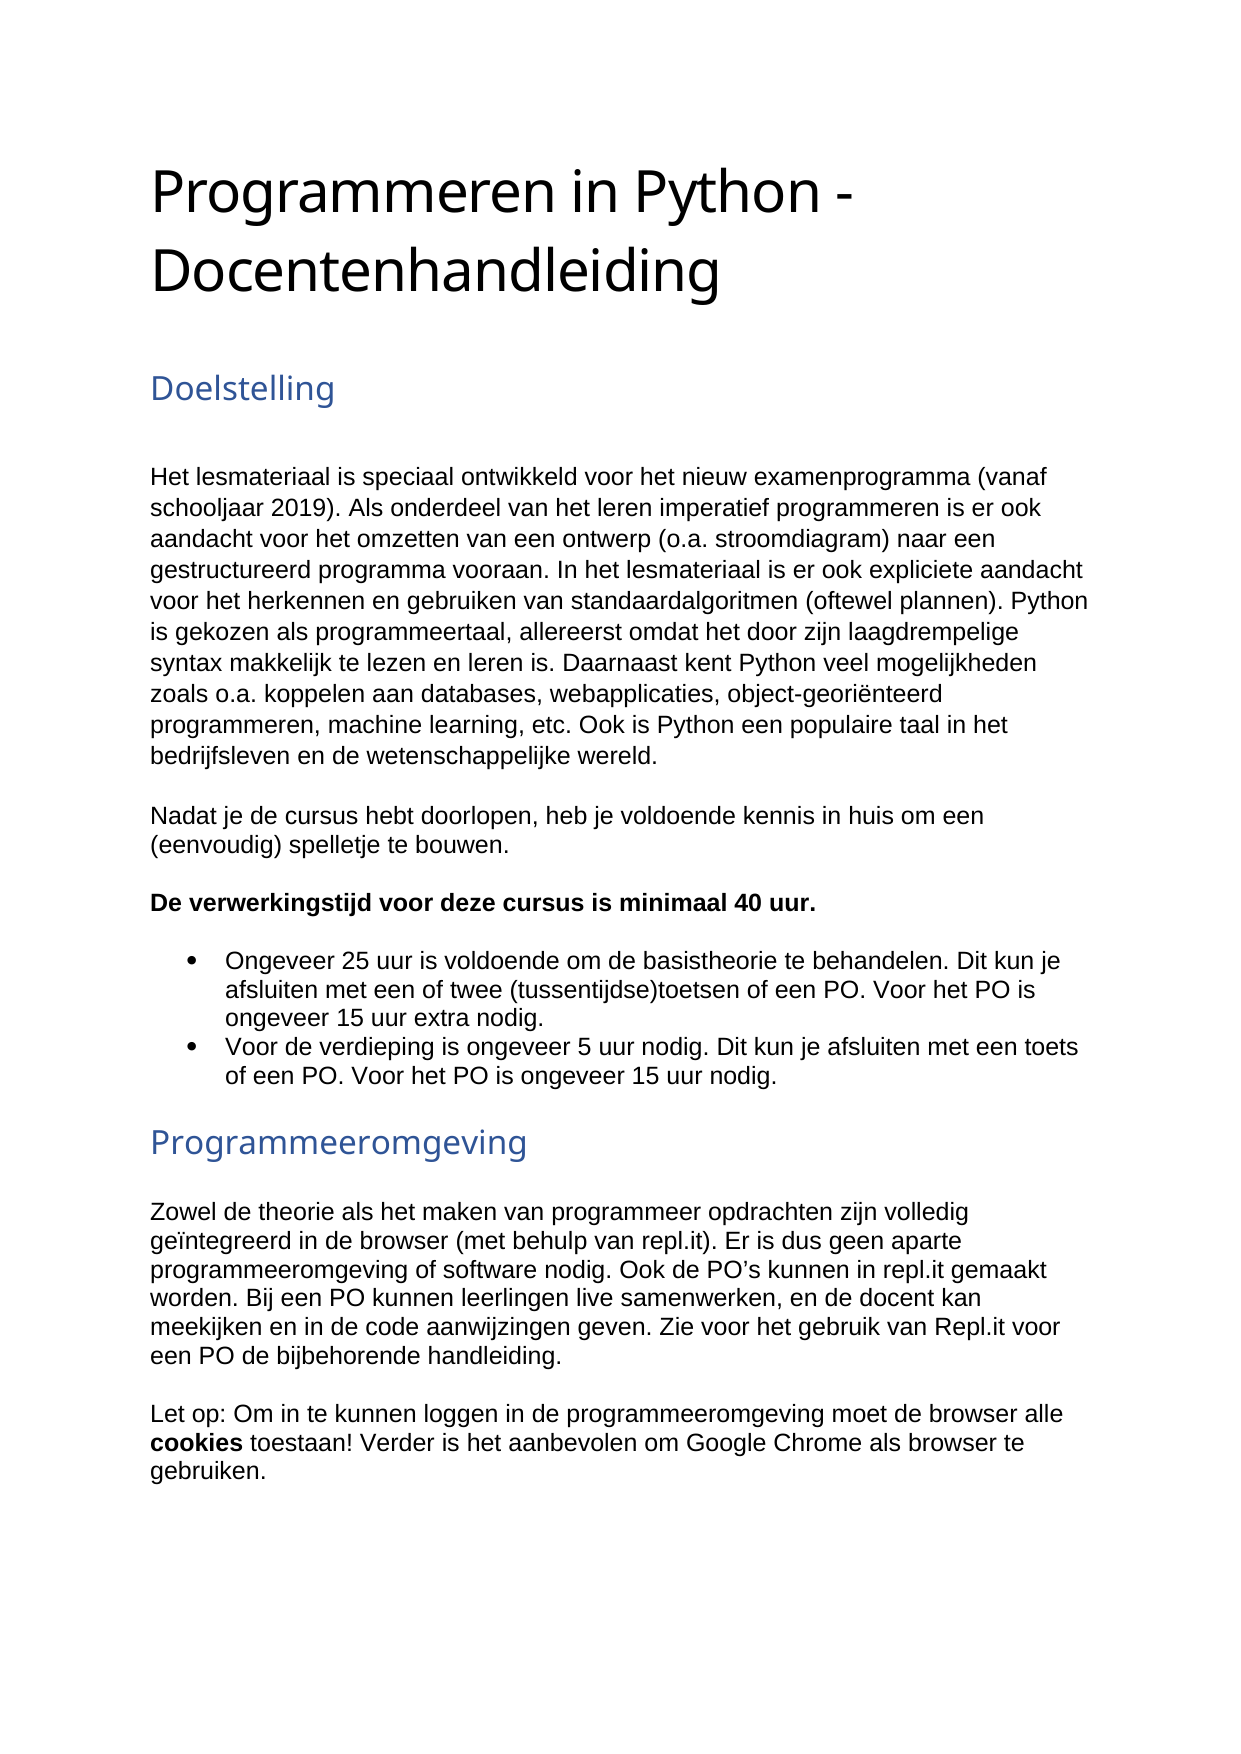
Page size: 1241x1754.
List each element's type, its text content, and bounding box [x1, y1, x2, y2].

subtitle Programmeeromgeving [150, 1119, 1090, 1164]
text Zowel de theorie als het maken van programmeer opdrachten zijn volledig geïntegreerd in de browser (met behulp van repl.it). Er is dus geen aparte programmeeromgeving of software nodig. Ook de PO’s kunnen in repl.it gemaakt worden. Bij een PO kunnen leerlingen live samenwerken, en de docent kan meekijken en in de code aanwijzingen geven. Zie voor het gebruik van Repl.it voor een PO de bijbehorende handleiding. [150, 1197, 1090, 1369]
list Ongeveer 25 uur is voldoende om de basistheorie te behandelen. Dit kun je afsluiten met een of twee (tussentijdse)toetsen of een PO. Voor het PO is ongeveer 15 uur extra nodig. [187, 946, 1090, 1032]
text Let op: Om in te kunnen loggen in de programmeeromgeving moet de browser alle cookies toestaan! Verder is het aanbevolen om Google Chrome als browser te gebruiken. [150, 1399, 1090, 1485]
title Programmeren in Python - Docentenhandleiding [150, 150, 1090, 309]
text De verwerkingstijd voor deze cursus is minimaal 40 uur. [150, 888, 1090, 917]
list Voor de verdieping is ongeveer 5 uur nodig. Dit kun je afsluiten met een toets of een PO. Voor het PO is ongeveer 15 uur nodig. [187, 1032, 1090, 1090]
text Nadat je de cursus hebt doorlopen, heb je voldoende kennis in huis om een (eenvoudig) spelletje te bouwen. [150, 801, 1090, 859]
subtitle Doelstelling [150, 365, 1090, 410]
text Het lesmateriaal is speciaal ontwikkeld voor het nieuw examenprogramma (vanaf schooljaar 2019). Als onderdeel van het leren imperatief programmeren is er ook aandacht voor het omzetten van een ontwerp (o.a. stroomdiagram) naar een gestructureerd programma vooraan. In het lesmateriaal is er ook expliciete aandacht voor het herkennen en gebruiken van standaardalgoritmen (oftewel plannen). Python is gekozen als programmeertaal, allereerst omdat het door zijn laagdrempelige syntax makkelijk te lezen en leren is. Daarnaast kent Python veel mogelijkheden zoals o.a. koppelen aan databases, webapplicaties, object-georiënteerd programmeren, machine learning, etc. Ook is Python een populaire taal in het bedrijfsleven en de wetenschappelijke wereld. [150, 462, 1090, 770]
